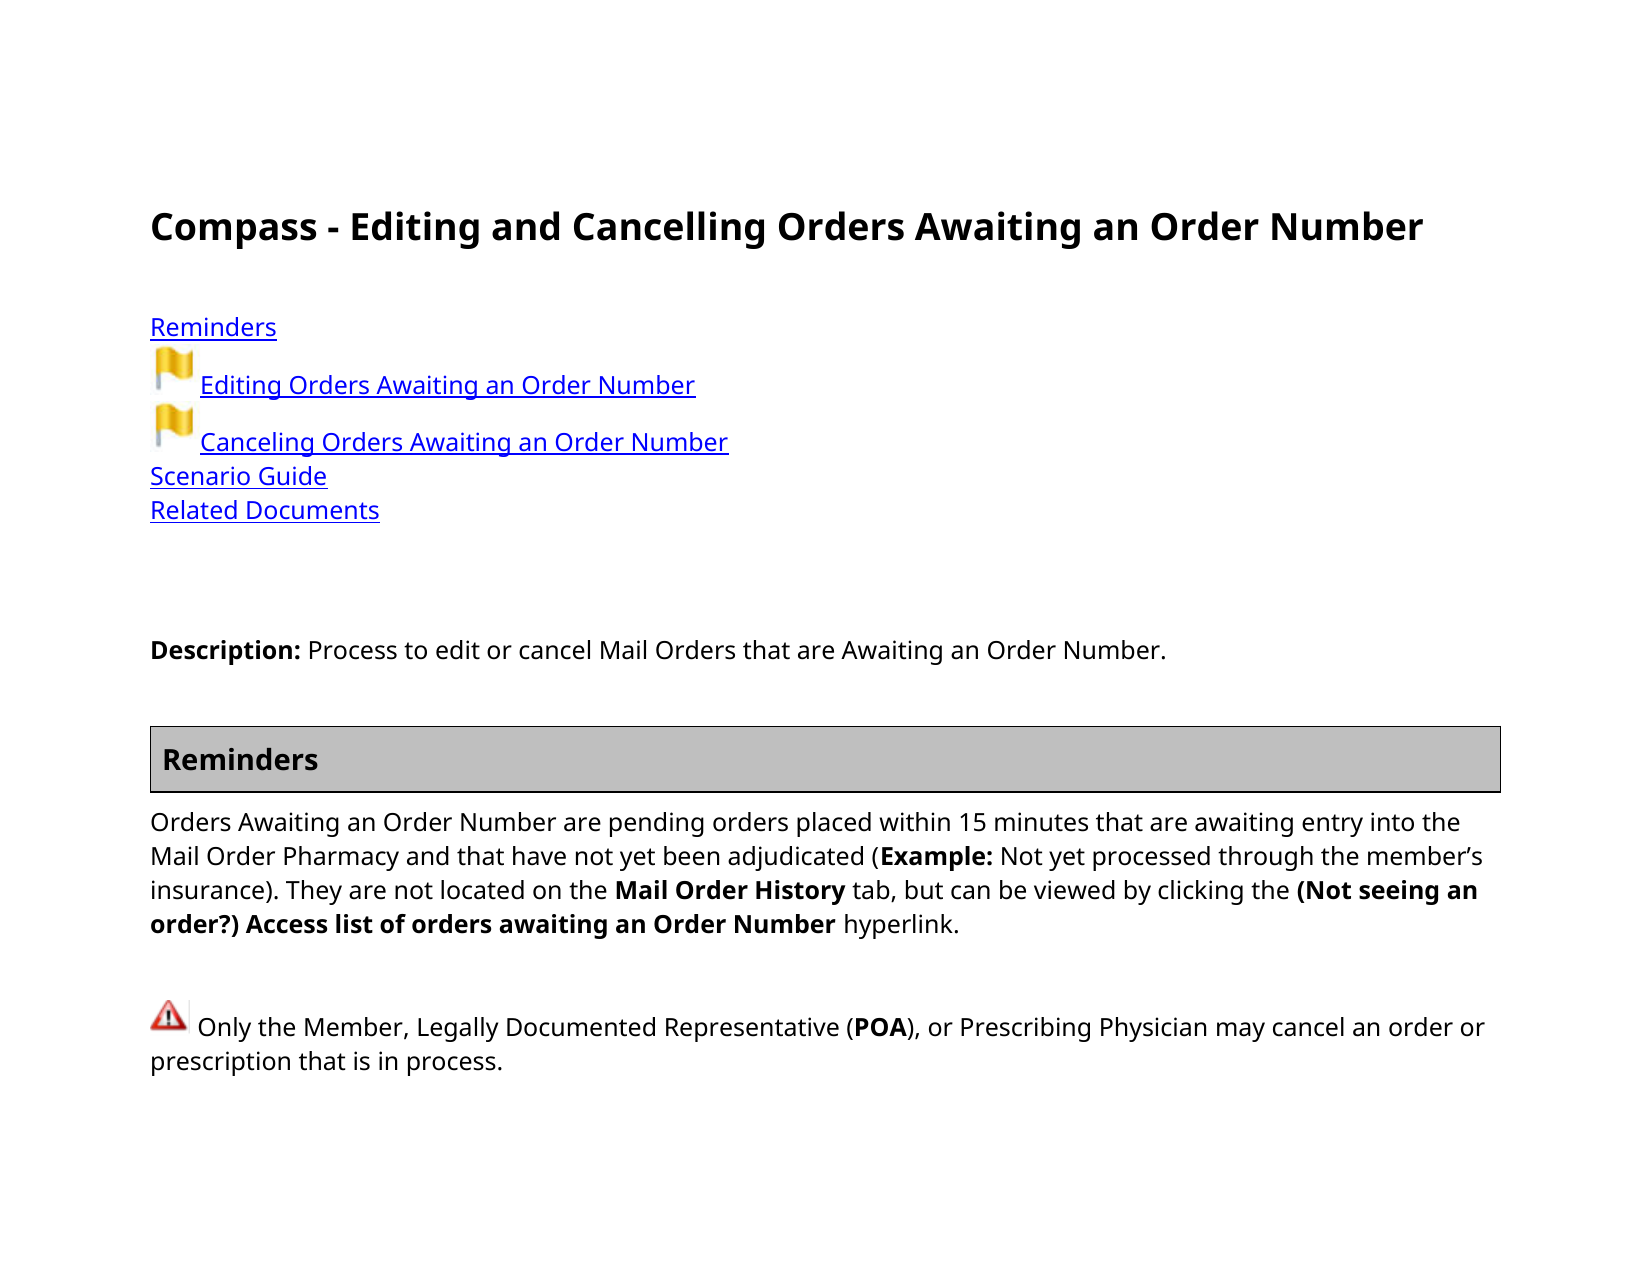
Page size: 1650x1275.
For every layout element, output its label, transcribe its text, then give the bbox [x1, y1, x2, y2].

text Description: Process to edit or cancel Mail Orders that are Awaiting an Order Number. [150, 632, 1500, 667]
text Only the Member, Legally Documented Representative (POA), or Prescribing Physician may cancel an order or prescription that is in process. [150, 1000, 1500, 1077]
text Canceling Orders Awaiting an Order Number [150, 401, 1500, 459]
table_header Reminders [151, 727, 1500, 791]
text Orders Awaiting an Order Number are pending orders placed within 15 minutes that are awaiting entry into the Mail Order Pharmacy and that have not yet been adjudicated (Example: Not yet processed through the member’s insurance). They are not located on the Mail Order History tab, but can be viewed by clicking the (Not seeing an order?) Access list of orders awaiting an Order Number hyperlink. [150, 805, 1500, 941]
text Reminders [150, 310, 1500, 344]
text Related Documents [150, 493, 1500, 527]
text Editing Orders Awaiting an Order Number [150, 344, 1500, 401]
picture [150, 1000, 191, 1037]
text Scenario Guide [150, 459, 1500, 493]
subtitle Compass - Editing and Cancelling Orders Awaiting an Order Number [150, 200, 1500, 251]
picture [150, 401, 200, 452]
picture [150, 344, 200, 395]
